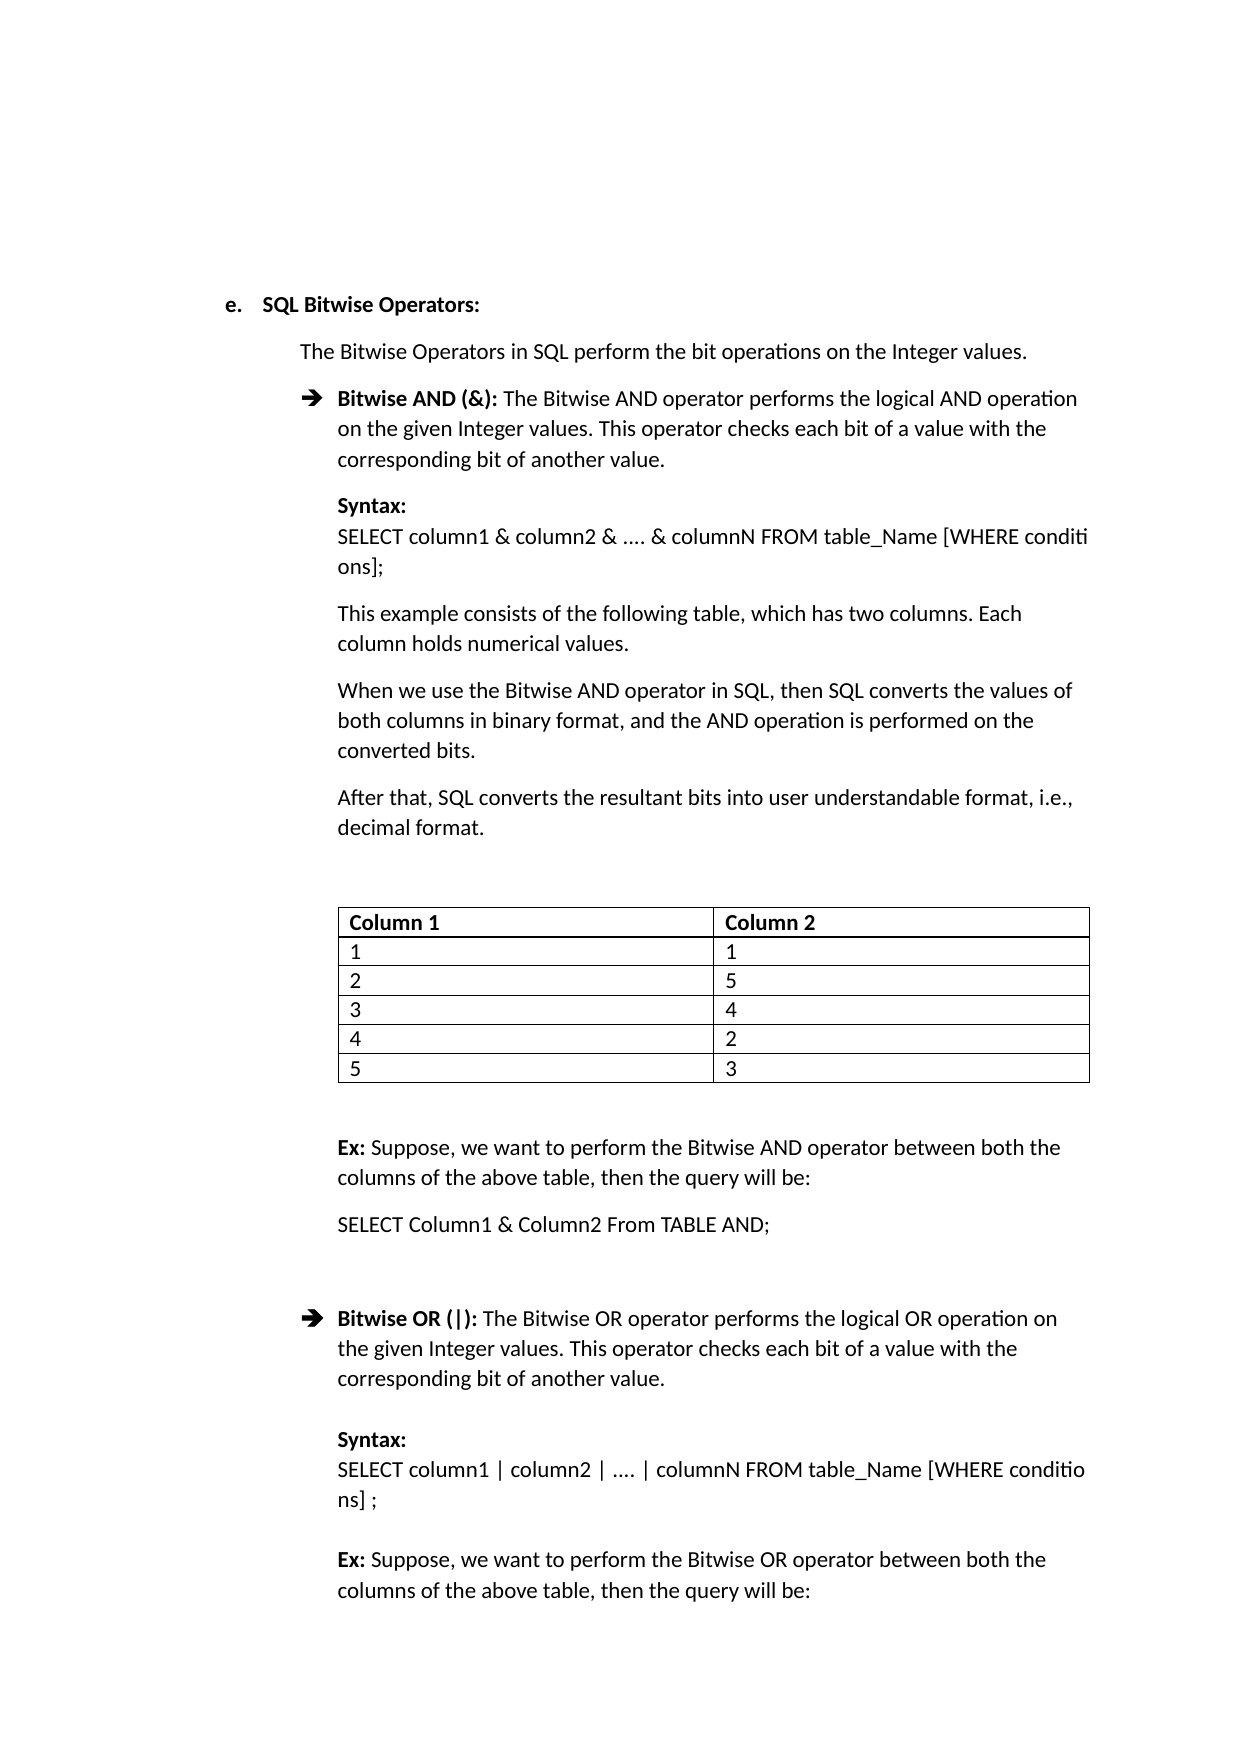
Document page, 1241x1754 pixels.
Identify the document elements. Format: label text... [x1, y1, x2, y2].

table_cell 4 [339, 1025, 713, 1053]
table_cell 1 [714, 938, 1089, 965]
table_cell 2 [714, 1025, 1089, 1053]
list Syntax: SELECT column1 | column2 | .... | columnN FROM table_Name [WHERE conditions] ; [337, 1425, 1090, 1513]
table_cell 2 [339, 966, 713, 994]
list Ex: Suppose, we want to perform the Bitwise OR operator between both the columns of the above table, then the query will be: [337, 1546, 1090, 1604]
text Syntax: SELECT column1 & column2 & .... & columnN FROM table_Name [WHERE conditions]; [337, 492, 1090, 580]
text This example consists of the following table, which has two columns. Each column holds numerical values. [337, 599, 1090, 657]
table_cell 5 [714, 966, 1089, 994]
table_header Column 1 [339, 908, 713, 936]
list Bitwise AND (&): The Bitwise AND operator performs the logical AND operation on the given Integer values. This operator checks each bit of a value with the corresponding bit of another value. [300, 384, 1090, 473]
list SQL Bitwise Operators: [225, 291, 1090, 319]
table_cell 4 [714, 996, 1089, 1023]
text The Bitwise Operators in SQL perform the bit operations on the Integer values. [225, 337, 1090, 366]
table_cell 3 [714, 1054, 1089, 1082]
table_cell 1 [339, 938, 713, 965]
table_header Column 2 [714, 908, 1089, 936]
text When we use the Bitwise AND operator in SQL, then SQL converts the values of both columns in binary format, and the AND operation is performed on the converted bits. [337, 676, 1090, 764]
list Bitwise OR (|): The Bitwise OR operator performs the logical OR operation on the given Integer values. This operator checks each bit of a value with the corresponding bit of another value. [300, 1304, 1090, 1392]
text After that, SQL converts the resultant bits into user understandable format, i.e., decimal format. [337, 783, 1090, 842]
table_cell 5 [339, 1054, 713, 1082]
text SELECT Column1 & Column2 From TABLE AND; [262, 1210, 1090, 1238]
table_cell 3 [339, 996, 713, 1023]
text Ex: Suppose, we want to perform the Bitwise AND operator between both the columns of the above table, then the query will be: [337, 1133, 1090, 1191]
